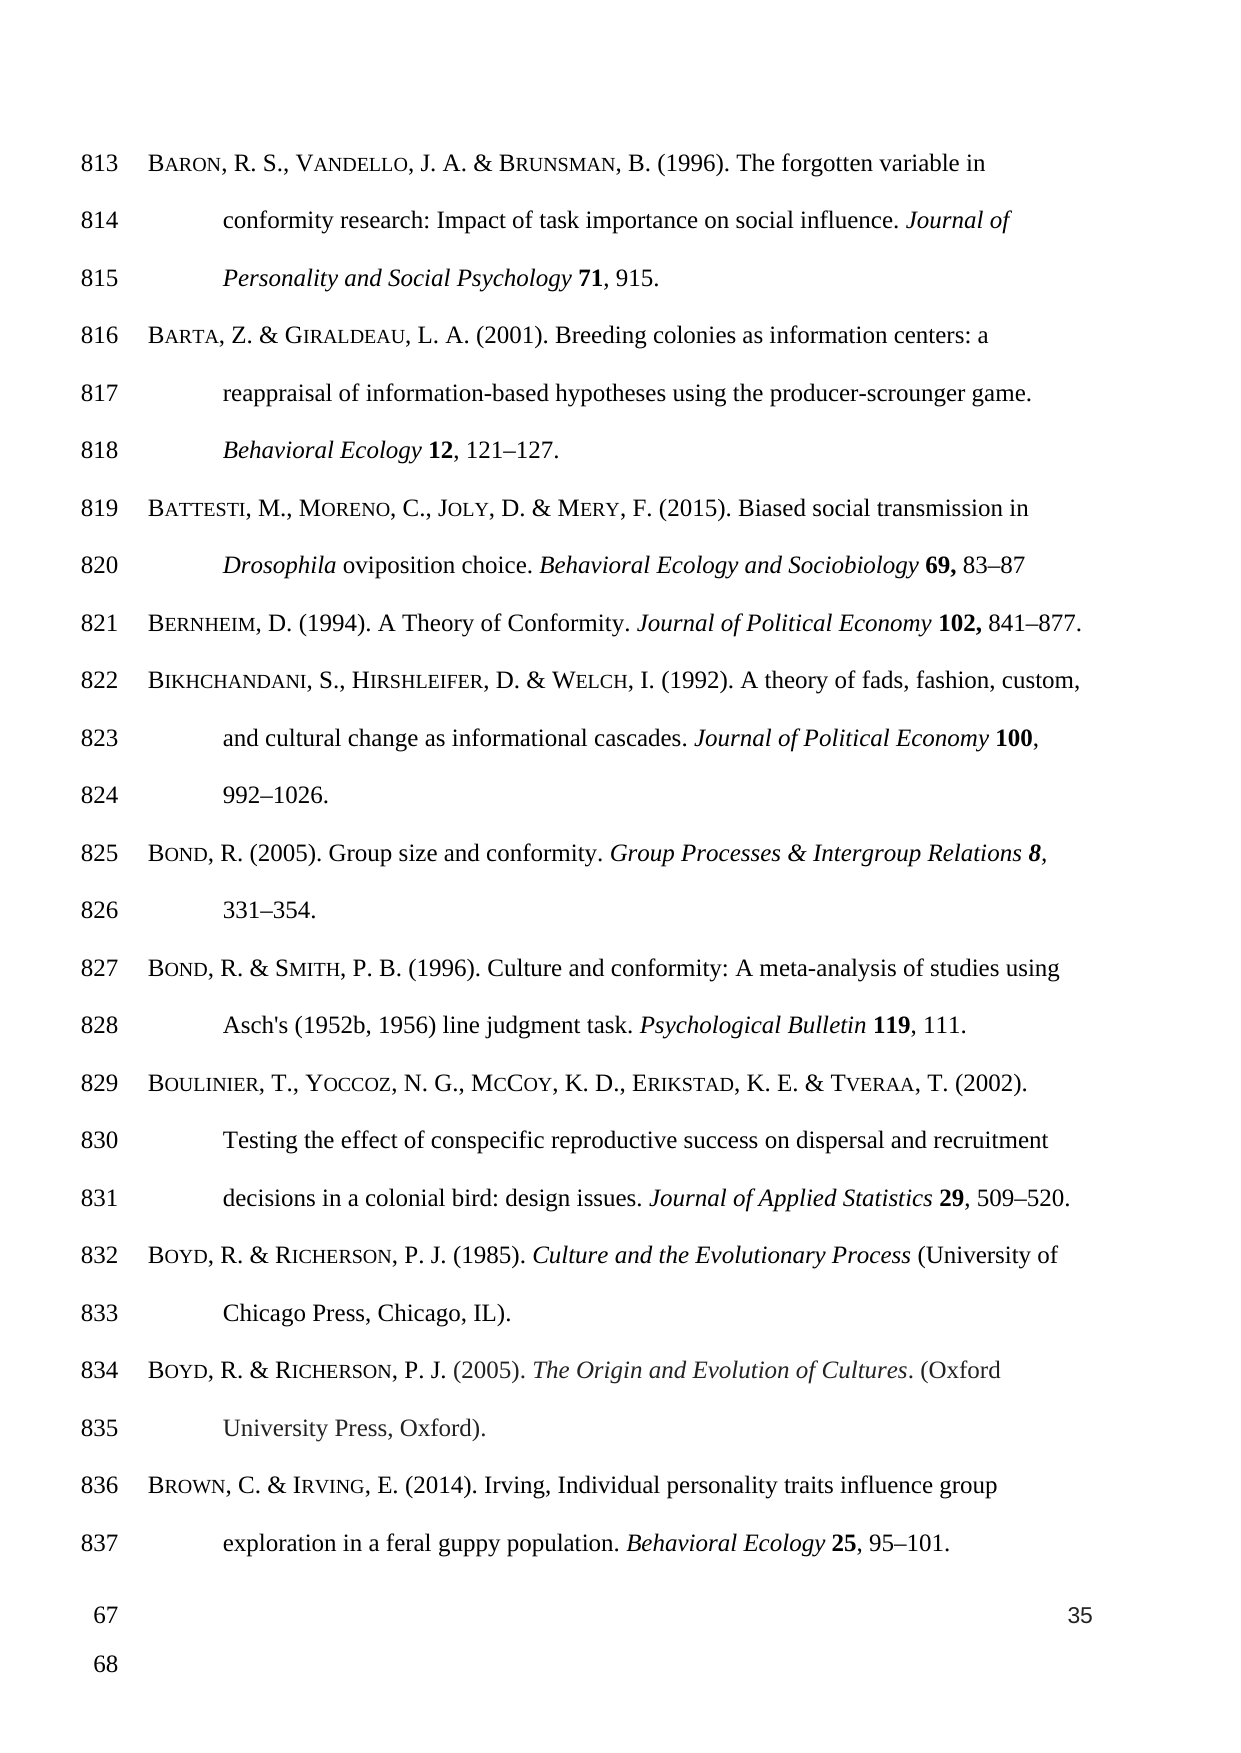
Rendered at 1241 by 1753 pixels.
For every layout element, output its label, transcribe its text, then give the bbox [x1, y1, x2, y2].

text Bond, R. (2005). Group size and conformity. Group Processes & Intergroup Relations 8, 331–354. [148, 838, 1093, 924]
text Boyd, R. & Richerson, P. J. (1985). Culture and the Evolutionary Process (University of Chicago Press, Chicago, IL). [148, 1240, 1093, 1326]
text Barta, Z. & Giraldeau, L. A. (2001). Breeding colonies as information centers: a reappraisal of information-based hypotheses using the producer-scrounger game. Behavioral Ecology 12, 121–127. [148, 320, 1093, 464]
text Baron, R. S., Vandello, J. A. & Brunsman, B. (1996). The forgotten variable in conformity research: Impact of task importance on social influence. Journal of Personality and Social Psychology 71, 915. [148, 148, 1093, 291]
text Bernheim, D. (1994). A Theory of Conformity. Journal of Political Economy 102, 841–877. [148, 608, 1093, 636]
text Bond, R. & Smith, P. B. (1996). Culture and conformity: A meta-analysis of studies using Asch's (1952b, 1956) line judgment task. Psychological Bulletin 119, 111. [148, 953, 1093, 1039]
text Boulinier, T., Yoccoz, N. G., McCoy, K. D., Erikstad, K. E. & Tveraa, T. (2002). Testing the effect of conspecific reproductive success on dispersal and recruitment decisions in a colonial bird: design issues. Journal of Applied Statistics 29, 509–520. [148, 1068, 1093, 1211]
text Bikhchandani, S., Hirshleifer, D. & Welch, I. (1992). A theory of fads, fashion, custom, and cultural change as informational cascades. Journal of Political Economy 100, 992–1026. [148, 665, 1093, 809]
text Boyd, R. & Richerson, P. J. (2005). The Origin and Evolution of Cultures. (Oxford University Press, Oxford). [148, 1355, 1093, 1441]
text Brown, C. & Irving, E. (2014). Irving, Individual personality traits influence group exploration in a feral guppy population. Behavioral Ecology 25, 95–101. [148, 1470, 1093, 1556]
text Battesti, M., Moreno, C., Joly, D. & Mery, F. (2015). Biased social transmission in Drosophila oviposition choice. Behavioral Ecology and Sociobiology 69, 83–87 [148, 493, 1093, 579]
